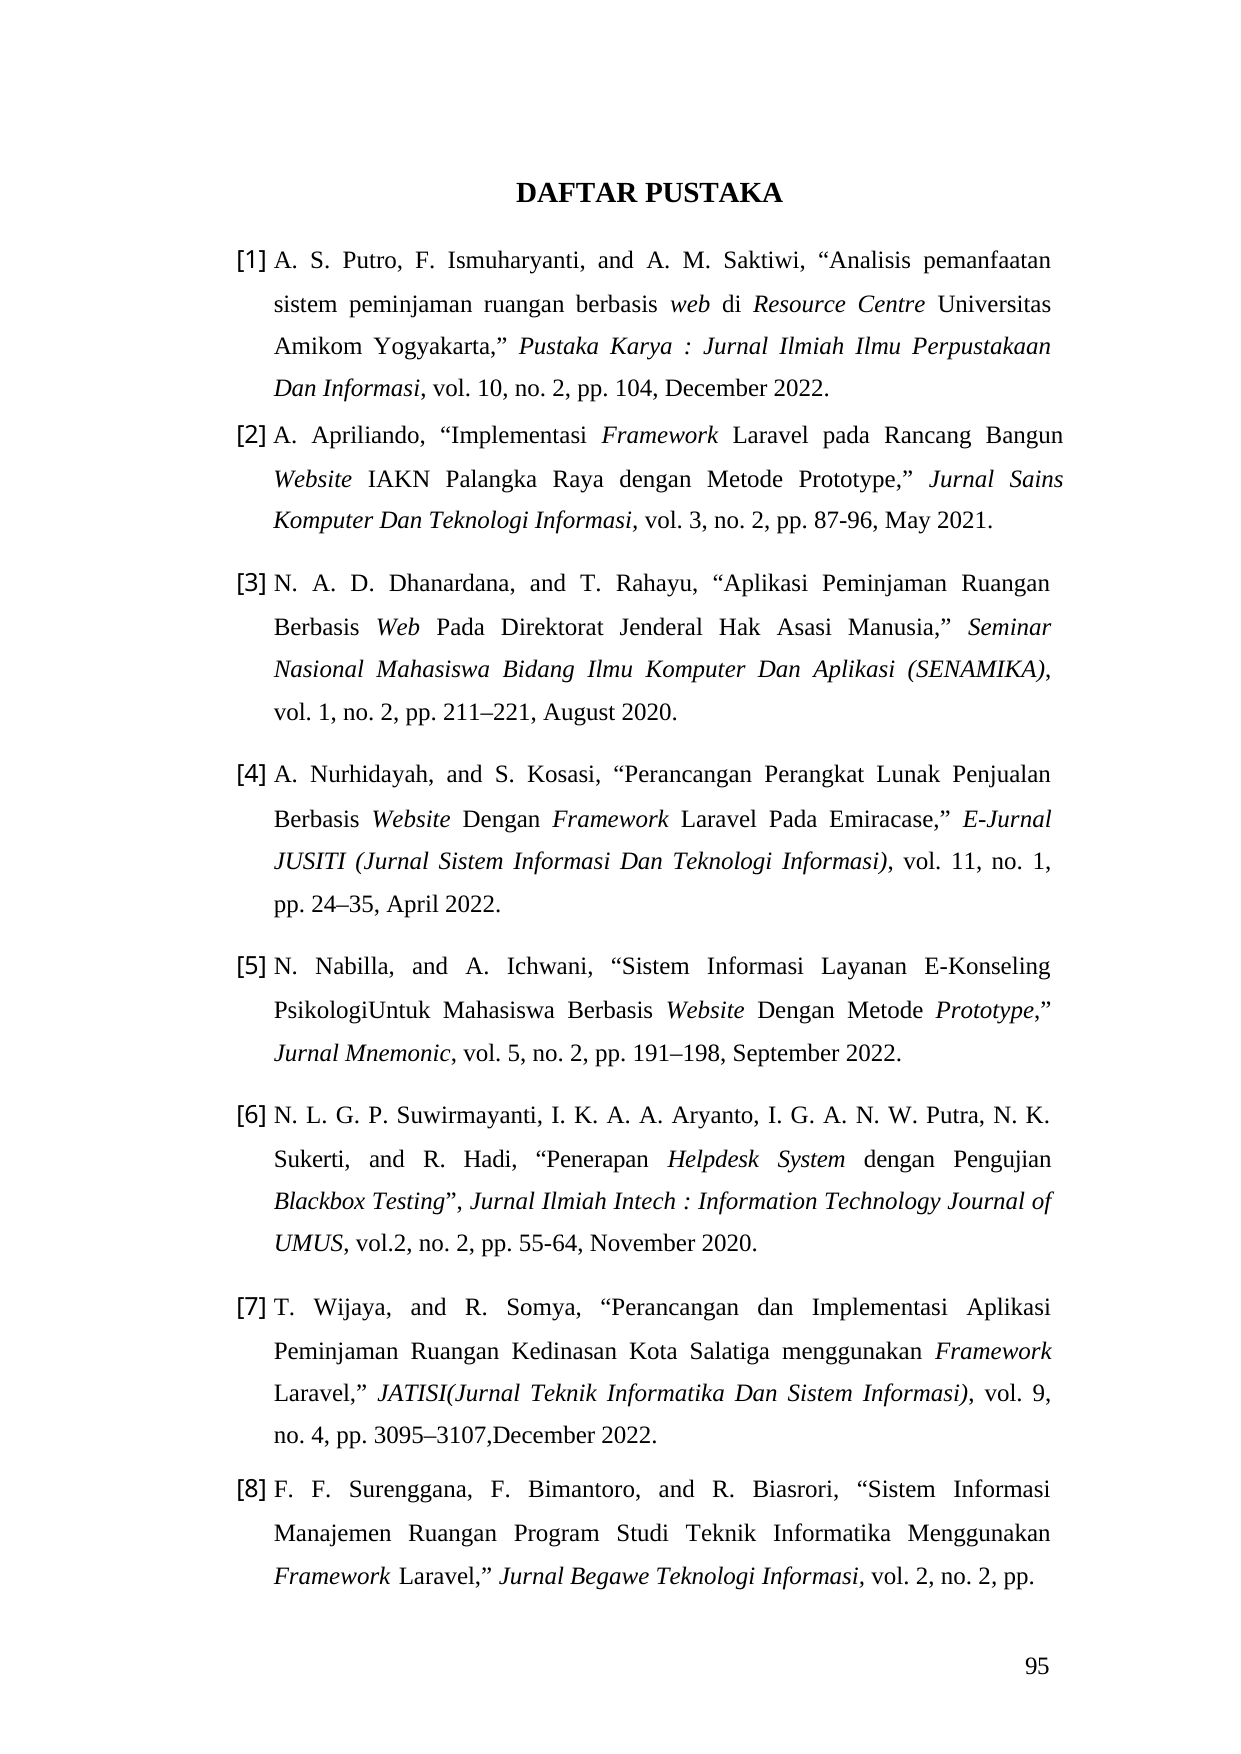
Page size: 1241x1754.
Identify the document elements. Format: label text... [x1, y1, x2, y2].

list F. F. Surenggana, F. Bimantoro, and R. Biasrori, “Sistem Informasi Manajemen Ruangan Program Studi Teknik Informatika Menggunakan Framework Laravel,” Jurnal Begawe Teknologi Informasi, vol. 2, no. 2, pp. [236, 1471, 1051, 1589]
list A. Nurhidayah, and S. Kosasi, “Perancangan Perangkat Lunak Penjualan Berbasis Website Dengan Framework Laravel Pada Emiracase,” E-Jurnal JUSITI (Jurnal Sistem Informasi Dan Teknologi Informasi), vol. 11, no. 1, pp. 24–35, April 2022. [236, 756, 1052, 918]
list N. A. D. Dhanardana, and T. Rahayu, “Aplikasi Peminjaman Ruangan Berbasis Web Pada Direktorat Jenderal Hak Asasi Manusia,” Seminar Nasional Mahasiswa Bidang Ilmu Komputer Dan Aplikasi (SENAMIKA), vol. 1, no. 2, pp. 211–221, August 2020. [236, 565, 1051, 726]
list A. Apriliando, “Implementasi Framework Laravel pada Rancang Bangun Website IAKN Palangka Raya dengan Metode Prototype,” Jurnal Sains Komputer Dan Teknologi Informasi, vol. 3, no. 2, pp. 87-96, May 2021. [236, 416, 1063, 534]
list N. Nabilla, and A. Ichwani, “Sistem Informasi Layanan E-Konseling PsikologiUntuk Mahasiswa Berbasis Website Dengan Metode Prototype,” Jurnal Mnemonic, vol. 5, no. 2, pp. 191–198, September 2022. [236, 948, 1051, 1066]
list N. L. G. P. Suwirmayanti, I. K. A. A. Aryanto, I. G. A. N. W. Putra, N. K. Sukerti, and R. Hadi, “Penerapan Helpdesk System dengan Pengujian Blackbox Testing”, Jurnal Ilmiah Intech : Information Technology Journal of UMUS, vol.2, no. 2, pp. 55-64, November 2020. [236, 1097, 1052, 1257]
list T. Wijaya, and R. Somya, “Perancangan dan Implementasi Aplikasi Peminjaman Ruangan Kedinasan Kota Salatiga menggunakan Framework Laravel,” JATISI(Jurnal Teknik Informatika Dan Sistem Informasi), vol. 9, no. 4, pp. 3095–3107,December 2022. [236, 1288, 1052, 1449]
list A. S. Putro, F. Ismuharyanti, and A. M. Saktiwi, “Analisis pemanfaatan sistem peminjaman ruangan berbasis web di Resource Centre Universitas Amikom Yogyakarta,” Pustaka Karya : Jurnal Ilmiah Ilmu Perpustakaan Dan Informasi, vol. 10, no. 2, pp. 104, December 2022. [236, 241, 1051, 402]
subtitle DAFTAR PUSTAKA [254, 175, 1045, 208]
